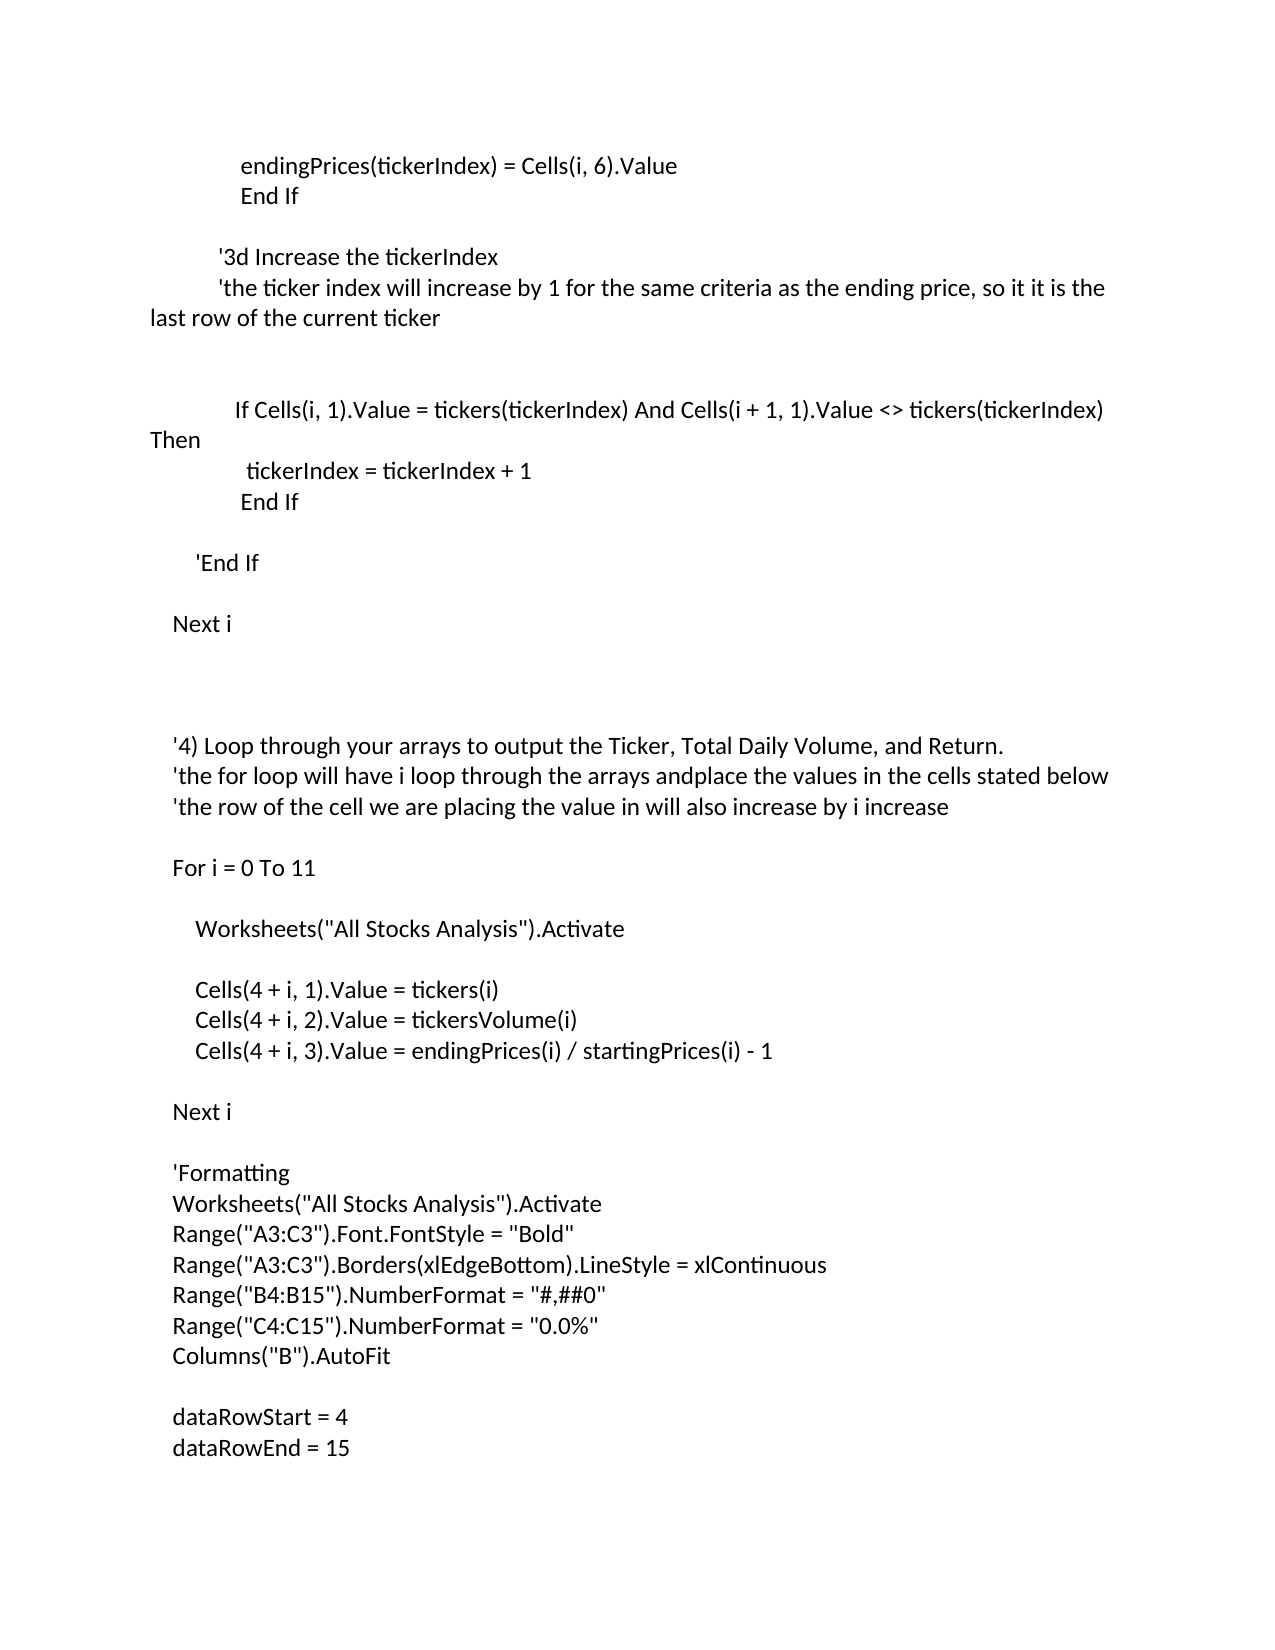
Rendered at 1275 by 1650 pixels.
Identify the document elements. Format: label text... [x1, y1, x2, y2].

text '3d Increase the tickerIndex [150, 242, 1125, 272]
text 'the row of the cell we are placing the value in will also increase by i increase [150, 791, 1125, 821]
text Worksheets("All Stocks Analysis").Activate [150, 913, 1125, 943]
text Next i [150, 608, 1125, 638]
text For i = 0 To 11 [150, 852, 1125, 882]
text If Cells(i, 1).Value = tickers(tickerIndex) And Cells(i + 1, 1).Value <> tickers(tickerIndex) Then [150, 394, 1125, 455]
text Columns("B").AutoFit [150, 1340, 1125, 1371]
text Cells(4 + i, 1).Value = tickers(i) [150, 974, 1125, 1004]
text tickerIndex = tickerIndex + 1 [150, 455, 1125, 486]
text Range("B4:B15").NumberFormat = "#,##0" [150, 1279, 1125, 1310]
text Range("A3:C3").Borders(xlEdgeBottom).LineStyle = xlContinuous [150, 1249, 1125, 1279]
text Range("A3:C3").Font.FontStyle = "Bold" [150, 1218, 1125, 1249]
text Worksheets("All Stocks Analysis").Activate [150, 1188, 1125, 1218]
text '4) Loop through your arrays to output the Ticker, Total Daily Volume, and Return. [150, 730, 1125, 760]
text endingPrices(tickerIndex) = Cells(i, 6).Value [150, 150, 1125, 181]
text Cells(4 + i, 2).Value = tickersVolume(i) [150, 1004, 1125, 1035]
text 'the for loop will have i loop through the arrays andplace the values in the cells stated below [150, 760, 1125, 791]
text 'the ticker index will increase by 1 for the same criteria as the ending price, so it it is the last row of the current ticker [150, 272, 1125, 333]
text Cells(4 + i, 3).Value = endingPrices(i) / startingPrices(i) - 1 [150, 1035, 1125, 1066]
text End If [150, 486, 1125, 516]
text 'End If [150, 547, 1125, 577]
text dataRowEnd = 15 [150, 1432, 1125, 1462]
text 'Formatting [150, 1157, 1125, 1188]
text End If [150, 181, 1125, 211]
text dataRowStart = 4 [150, 1401, 1125, 1432]
text Range("C4:C15").NumberFormat = "0.0%" [150, 1310, 1125, 1340]
text Next i [150, 1096, 1125, 1127]
